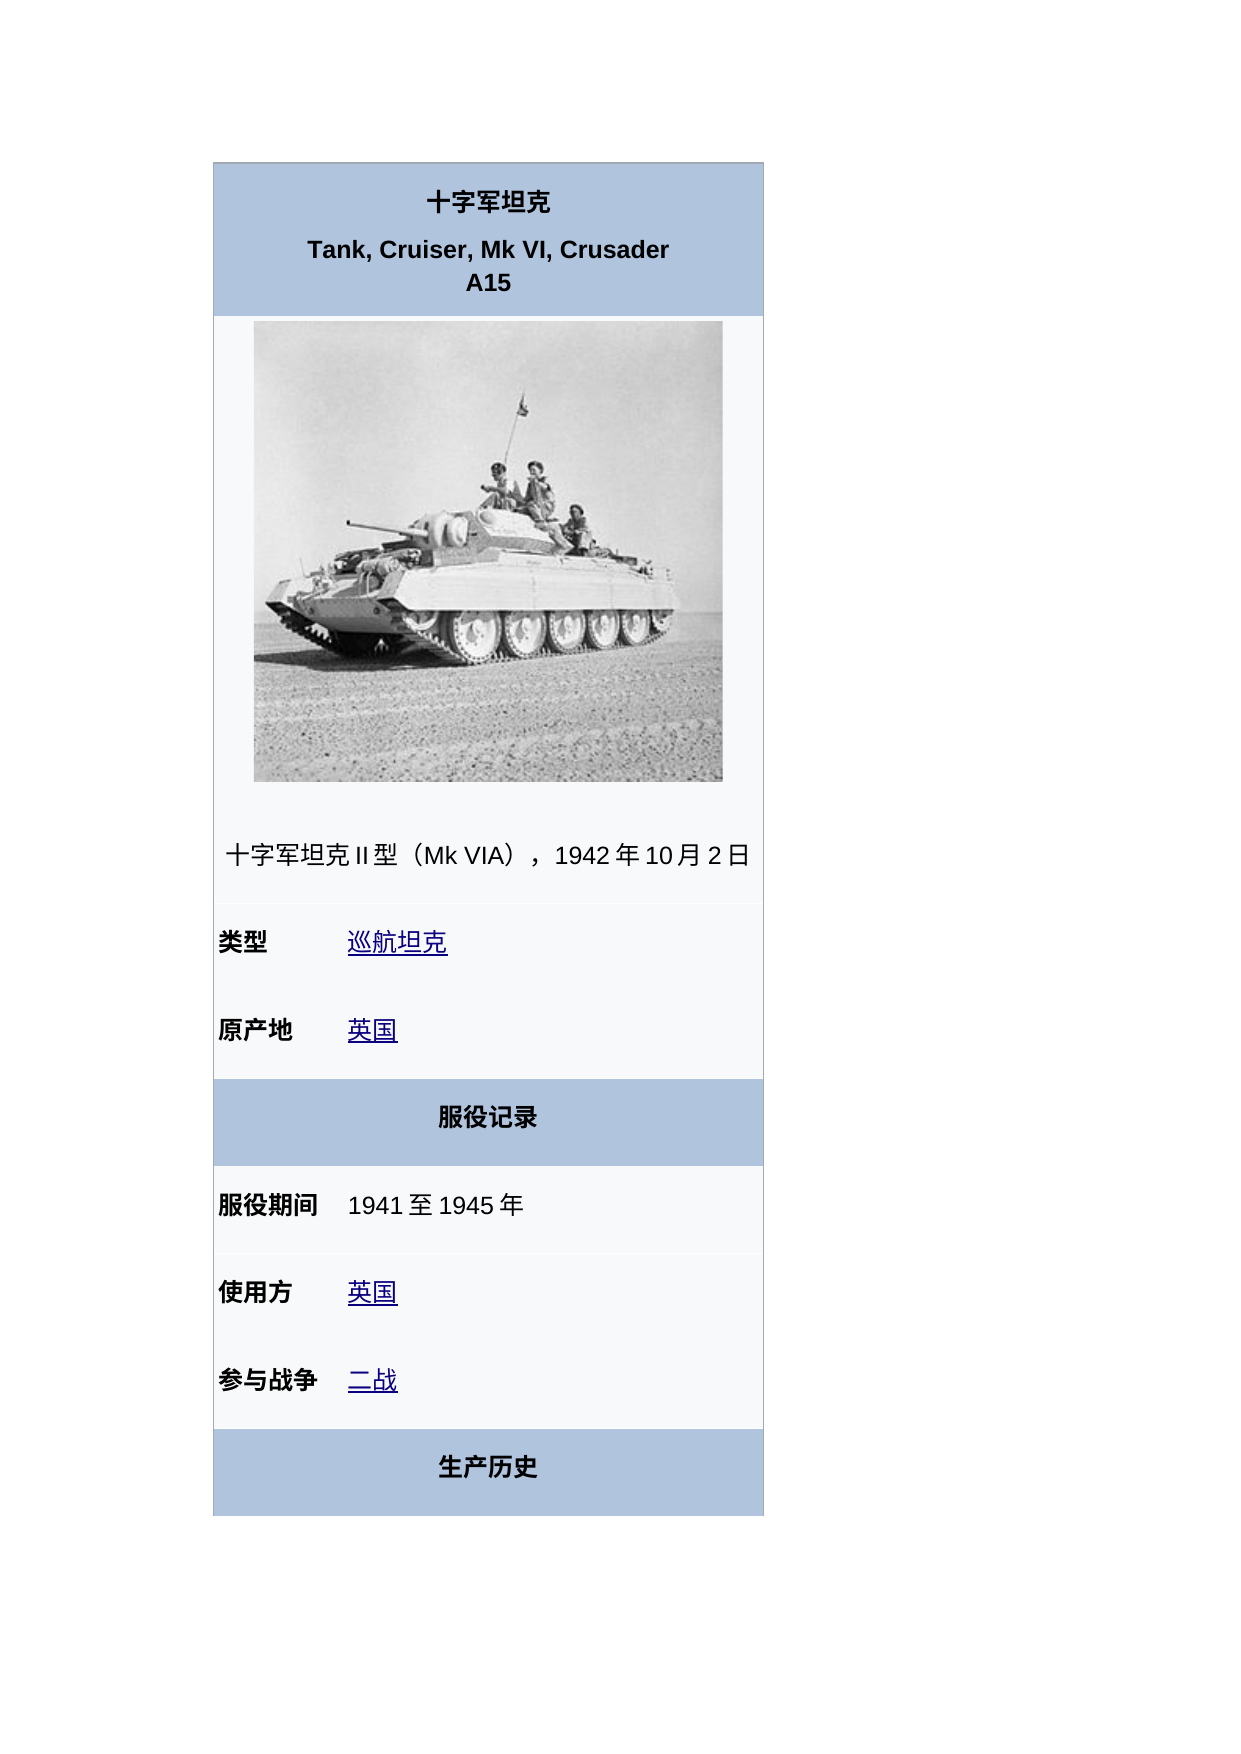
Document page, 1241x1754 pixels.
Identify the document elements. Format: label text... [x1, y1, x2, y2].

table_cell 十字军坦克II型（Mk VIA），1942年10月2日 [214, 316, 763, 903]
table_cell 类型 [214, 904, 343, 991]
table_cell 使用方 [214, 1254, 343, 1341]
table_cell 巡航坦克 [343, 904, 763, 991]
table_cell 参与战争 [214, 1341, 343, 1428]
table_cell 服役记录 [214, 1079, 763, 1166]
table_header 十字军坦克 Tank, Cruiser, Mk VI, Crusader A15 [214, 164, 763, 316]
table_cell 原产地 [214, 991, 343, 1078]
table_cell 英国 [343, 991, 763, 1078]
table_cell 服役期间 [214, 1166, 343, 1253]
table_cell 生产历史 [214, 1429, 763, 1516]
table_cell 英国 [343, 1254, 763, 1341]
table_cell 二战 [343, 1341, 763, 1428]
picture [253, 321, 723, 782]
table_cell 1941至1945年 [343, 1166, 763, 1253]
